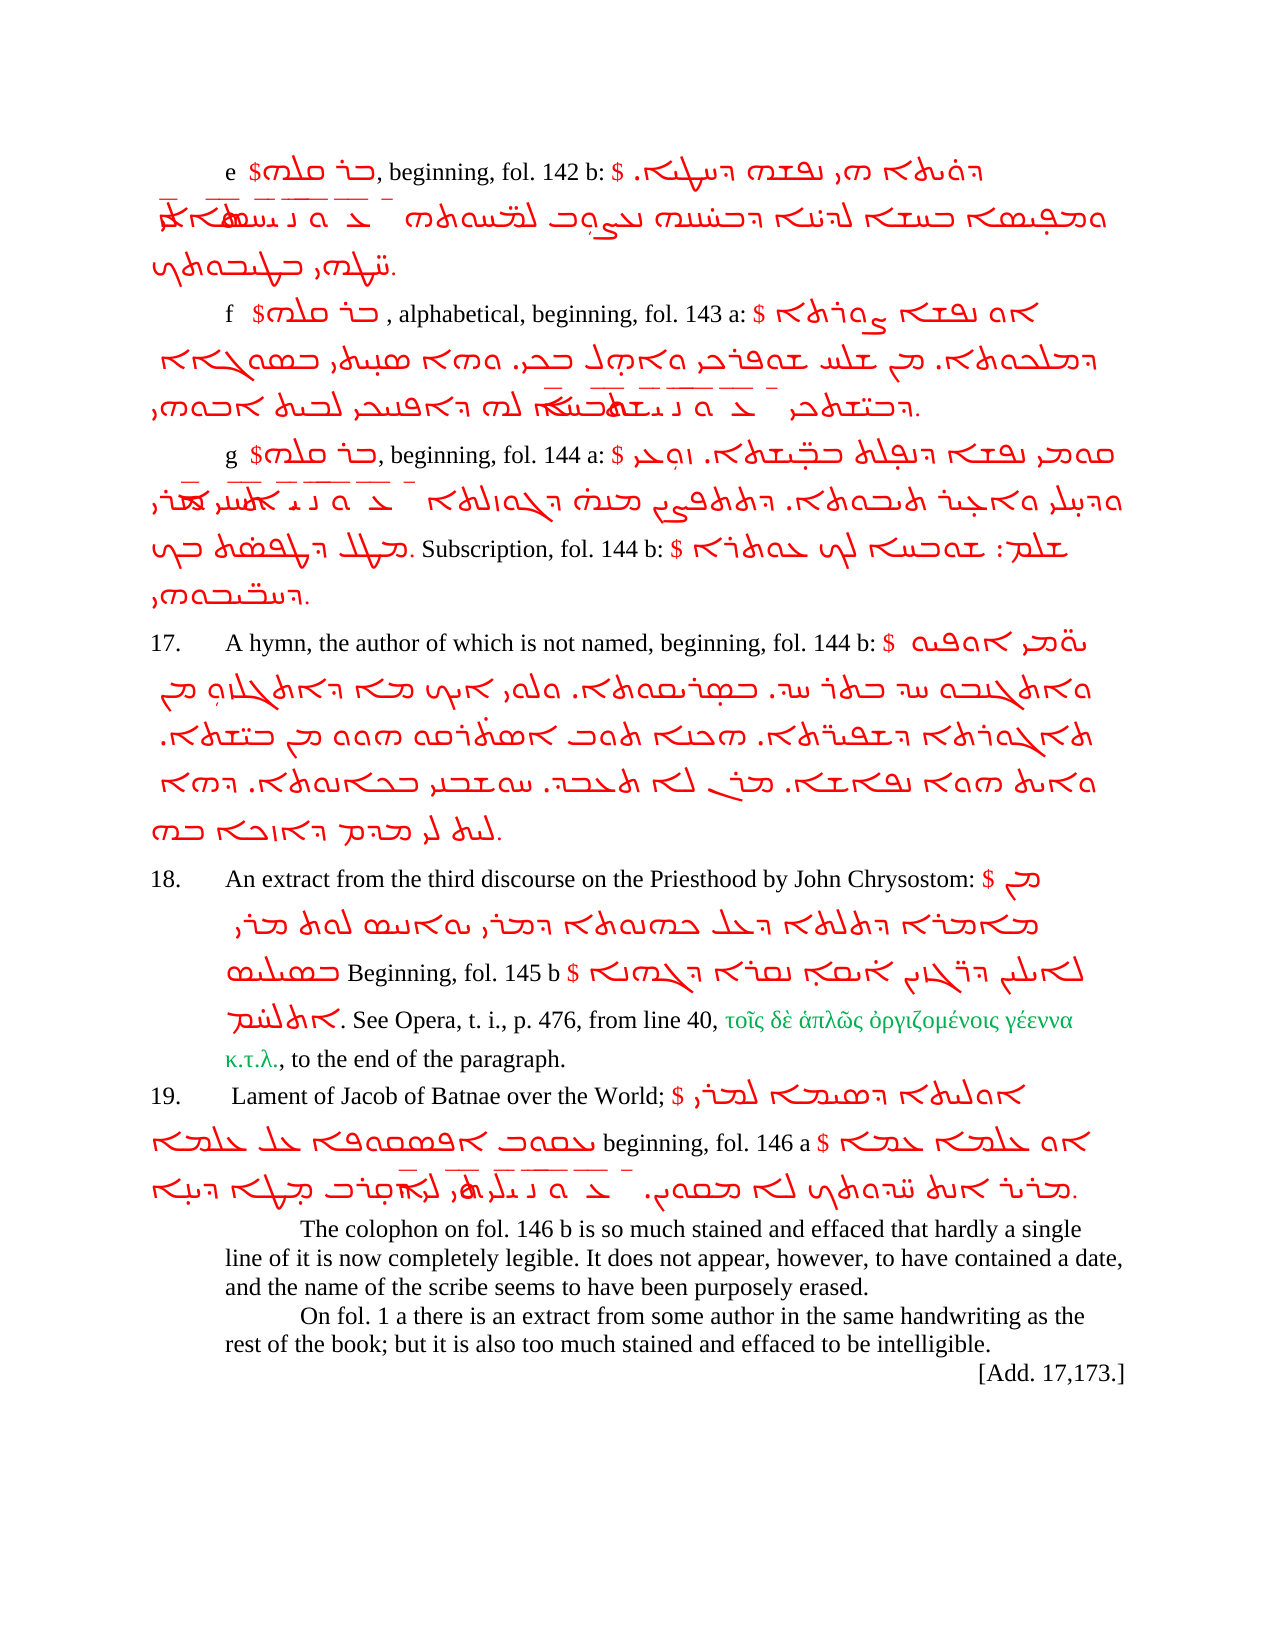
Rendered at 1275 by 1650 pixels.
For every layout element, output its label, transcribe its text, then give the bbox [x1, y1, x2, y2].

text e $ܒܪ ܩܠܗ, beginning, fol. 142 b: $ܕܘ̇ܝܬܐ ܗܝ ܢܦܫܗ ܕܚܛܝܐ. ܘܡܦ̣ܝܣܐ ܒܚܫܐ ܠܕܝ̇ܢܐ ܕܒܚ̇ܢܢܗ ܢܥܨܘܼܒ ܠܡ̈ܚܘܬܗ ܏ܥܘܢܝܬܐ ܚܣܐ ܠܝ ܚ̈ܛܗܝ ܒܛܝܒܘܬܟ. [150, 150, 1125, 291]
text 18. An extract from the third discourse on the Priesthood by John Chrysostom: $ܡܢ ܡܐܡܪܐ ܕܬܠܬܐ ܕܥܠ ܟܗܢܘܬܐ ܕܡܪܝ ܝܘܐܢܝܣ ܠܘܬ ܡܪܝ ܒܣܝܠܝܣ Beginning, fol. 145 b $ܠܐܝܠܝܢ ܕܪ̈ܓܙܝܢ ܐ̇ܝܩܐ̣ ܢܩܪܐ ܕܓܗܢܐ ܐܬܠܚ̇ܡ. See Opera, t. i., p. 476, from line 40, τοῖς δὲ ἁπλῶς ὀργιζομένοις γέεννα κ.τ.λ., to the end of the paragraph. [150, 856, 1125, 1073]
text The colophon on fol. 146 b is so much stained and effaced that hardly a single line of it is now completely legible. It does not appear, however, to have contained a date, and the name of the scribe seems to have been purposely erased. [225, 1214, 1125, 1301]
text [Add. 17,173.] [225, 1358, 1125, 1387]
text On fol. 1 a there is an extract from some author in the same handwriting as the rest of the book; but it is also too much stained and effaced to be intelligible. [225, 1301, 1125, 1358]
text g $ܒܪ ܩܠܗ, beginning, fol. 144 a: $ܩܘܡܝ ܢܦܫܐ ܕܢܦ̣ܠܬ ܒܒ̣̈ܝܫܬܐ. ܙܘܼܥܝ ܘܕܚ̣ܠܝ ܘܐܥ̣ܝܪ ܬܝܒܘܬܐ. ܕܬܬܦܨܝܢ ܡܢܗ̇ ܕܓܘܙܠܬܐ ܏ܥܘܢܝܬܐ. ܐܚܢܝ ܡܪܝ ܡܛܠ ܕܛܦܣ̇ܬ ܒܟ. Subscription, fol. 144 b: $ܫܠܡ: ܫܘܒܚܐ ܠܟ ܥܘܬܪܐ ܕܚܒ̈ܝܒܘܗܝ. [150, 432, 1125, 621]
text 19. Lament of Jacob of Batnae over the World; $ܐܘܠܝܬܐ ܕܣܝܡܐ ܠܡܪܝ ܝܥܩܘܒ ܐܦܣܩܘܦܐ ܥܠ ܥܠܡܐ beginning, fol. 146 a $ܐܘ ܥܠܡܐ ܥܡܐ ܡܪܝܪ ܐܢܬ ܚ̈ܕܘܬܟ ܠܐ ܡܩܘܝܢ. ܏ܥܘܢܝܬܐ ܠܝ ܘܝ ܠܝ ܕܩ̣ܪܒ ܡ̣ܛܐ ܕܝܢ̣ܐ. [150, 1073, 1125, 1214]
text 17. A hymn, the author of which is not named, beginning, fol. 144 b: $ ܝܘ̈ܡܝ ܐܘܦܝܘ ܘܐܬܓܢܒܘ ܚܕ ܒܬܪ ܚܕ. ܒܣ̣ܪܝܩܘܬܐ. ܘܠܘܝ ܐܝܟ ܡܐ ܕܐܬܓܠܙܘܼ ܡܢ ܬܐܓܘܪܬܐ ܕܫܦܝܪ̈ܬܐ. ܗܟܢܐ ܬܘܒ ܐܣܬ̇ܪܩܘ ܗܘܘ ܡܢ ܒܝ̈ܫܬܐ. ܘܐܝܬ ܗܘܐ ܢܦܐܫܐ. ܡܪܢ ܠܐ ܬܥܒܕ. ܚܘܫܒܢܝ ܒܟܐܢܘܬܐ. ܕܗܐ ܠܝܬ ܠܝ ܡܕܡ ܕܐܙܟܐ ܒܗ. [150, 621, 1125, 856]
text f $ܒܪ ܩܠܗ , alphabetical, beginning, fol. 143 a: $ܐܘ ܢܦܫܐ ܨܘܪܬܐ ܕܡܠܟܘܬܐ. ܡܢ ܫܠܚ ܫܘܦܪܟܝ ܘܐܗ̣ܠ ܒܟܝ. ܘܗܐ ܣܢ̣ܝܬܝ ܒܣܘܓܐܐ ܕܒܝ̈ܫܬܟܝ ܏ܥܘܢܝܬܐ ܫܘܒܚܐ ܠܗ ܕܐܦܢܝܟܝ ܠܒܝܬ ܐܒܘܗܝ. [150, 291, 1125, 432]
